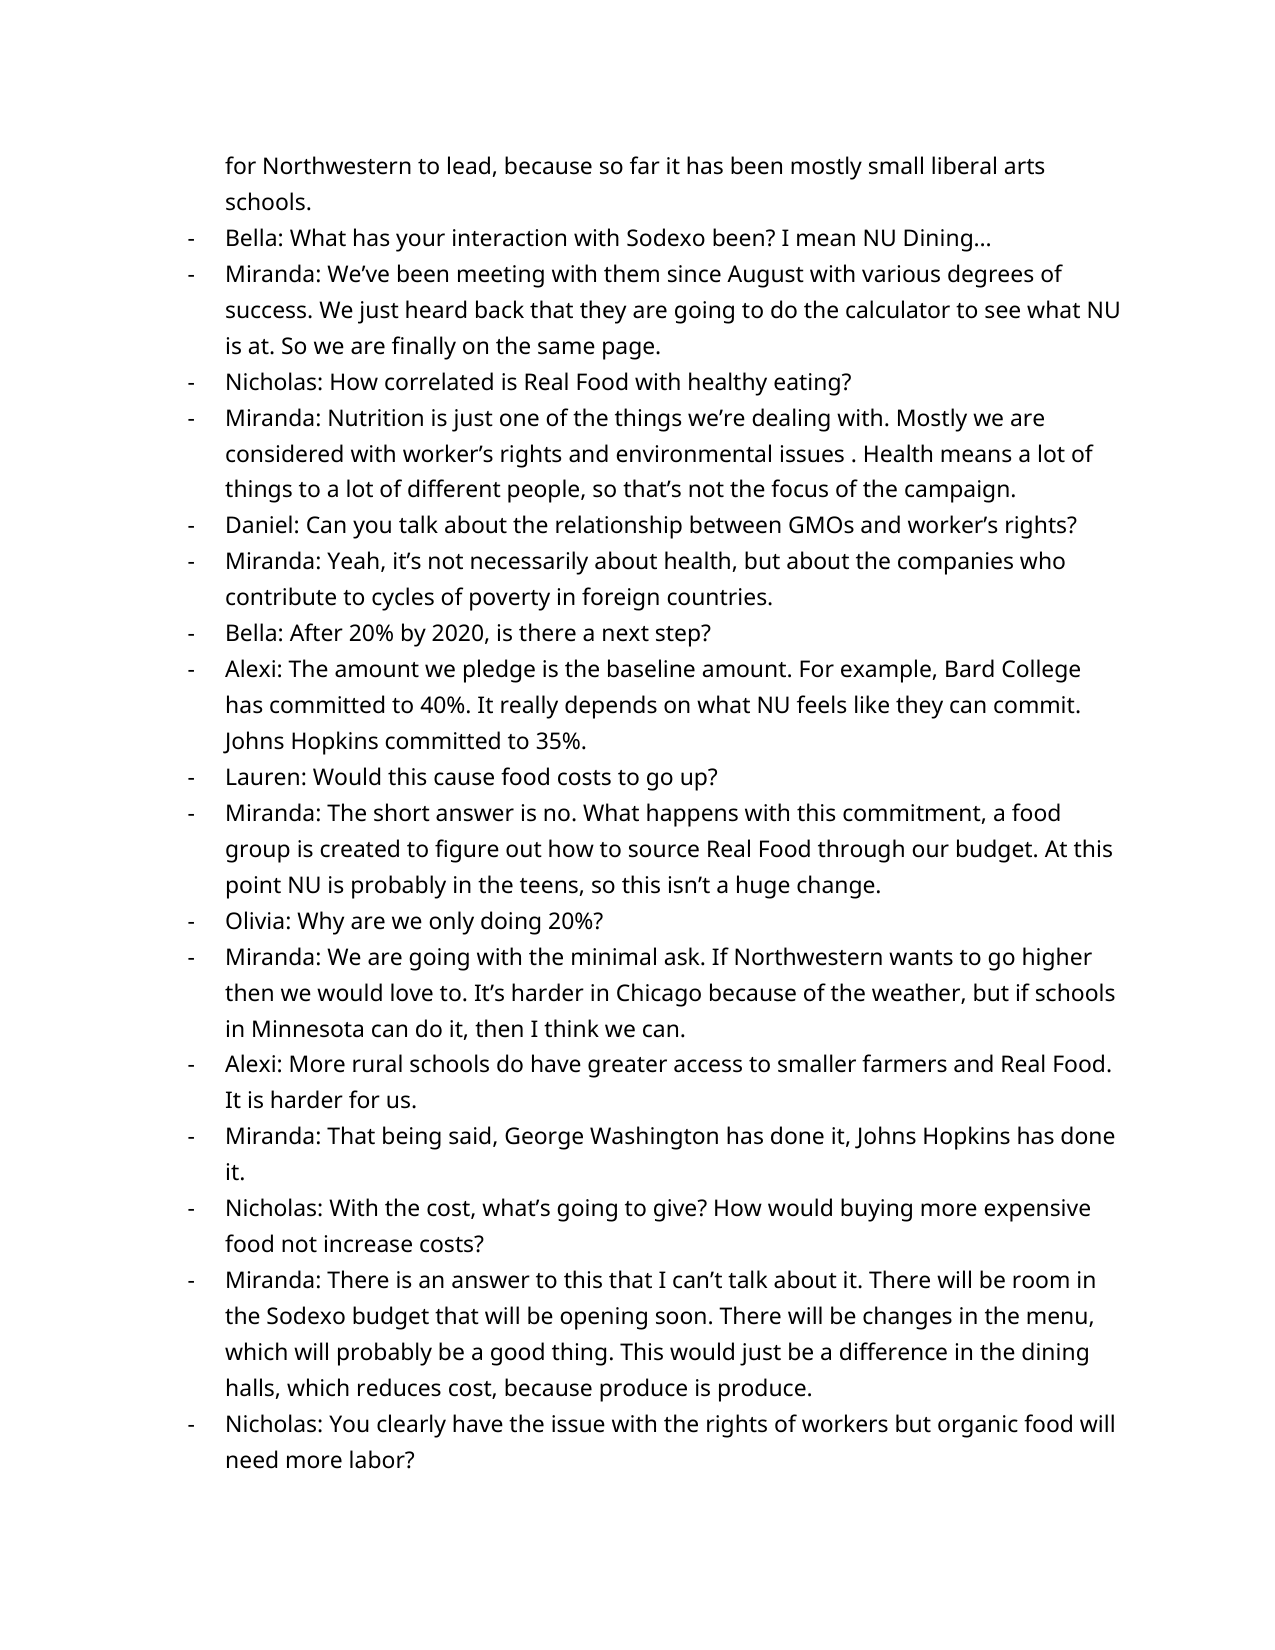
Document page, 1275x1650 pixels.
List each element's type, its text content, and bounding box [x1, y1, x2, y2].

list Nicholas: You clearly have the issue with the rights of workers but organic food will need more labor? [187, 1408, 1125, 1475]
list Lauren: Would this cause food costs to go up? [187, 761, 1125, 792]
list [187, 150, 1125, 217]
list Nicholas: With the cost, what’s going to give? How would buying more expensive food not increase costs? [187, 1192, 1125, 1259]
list Alexi: More rural schools do have greater access to smaller farmers and Real Food. It is harder for us. [187, 1048, 1125, 1116]
list Miranda: That being said, George Washington has done it, Johns Hopkins has done it. [187, 1120, 1125, 1187]
list Miranda: We are going with the minimal ask. If Northwestern wants to go higher then we would love to. It’s harder in Chicago because of the weather, but if schools in Minnesota can do it, then I think we can. [187, 941, 1125, 1044]
list Olivia: Why are we only doing 20%? [187, 905, 1125, 936]
list Bella: After 20% by 2020, is there a next step? [187, 617, 1125, 648]
list Alexi: The amount we pledge is the baseline amount. For example, Bard College has committed to 40%. It really depends on what NU feels like they can commit. Johns Hopkins committed to 35%. [187, 653, 1125, 756]
list Daniel: Can you talk about the relationship between GMOs and worker’s rights? [187, 509, 1125, 541]
list Miranda: There is an answer to this that I can’t talk about it. There will be room in the Sodexo budget that will be opening soon. There will be changes in the menu, which will probably be a good thing. This would just be a difference in the dining halls, which reduces cost, because produce is produce. [187, 1264, 1125, 1403]
list Nicholas: How correlated is Real Food with healthy eating? [187, 366, 1125, 397]
list Miranda: Nutrition is just one of the things we’re dealing with. Mostly we are considered with worker’s rights and environmental issues . Health means a lot of things to a lot of different people, so that’s not the focus of the campaign. [187, 402, 1125, 505]
list Bella: What has your interaction with Sodexo been? I mean NU Dining… [187, 222, 1125, 253]
list Miranda: The short answer is no. What happens with this commitment, a food group is created to figure out how to source Real Food through our budget. At this point NU is probably in the teens, so this isn’t a huge change. [187, 797, 1125, 900]
list Miranda: We’ve been meeting with them since August with various degrees of success. We just heard back that they are going to do the calculator to see what NU is at. So we are finally on the same page. [187, 258, 1125, 361]
list Miranda: Yeah, it’s not necessarily about health, but about the companies who contribute to cycles of poverty in foreign countries. [187, 545, 1125, 612]
